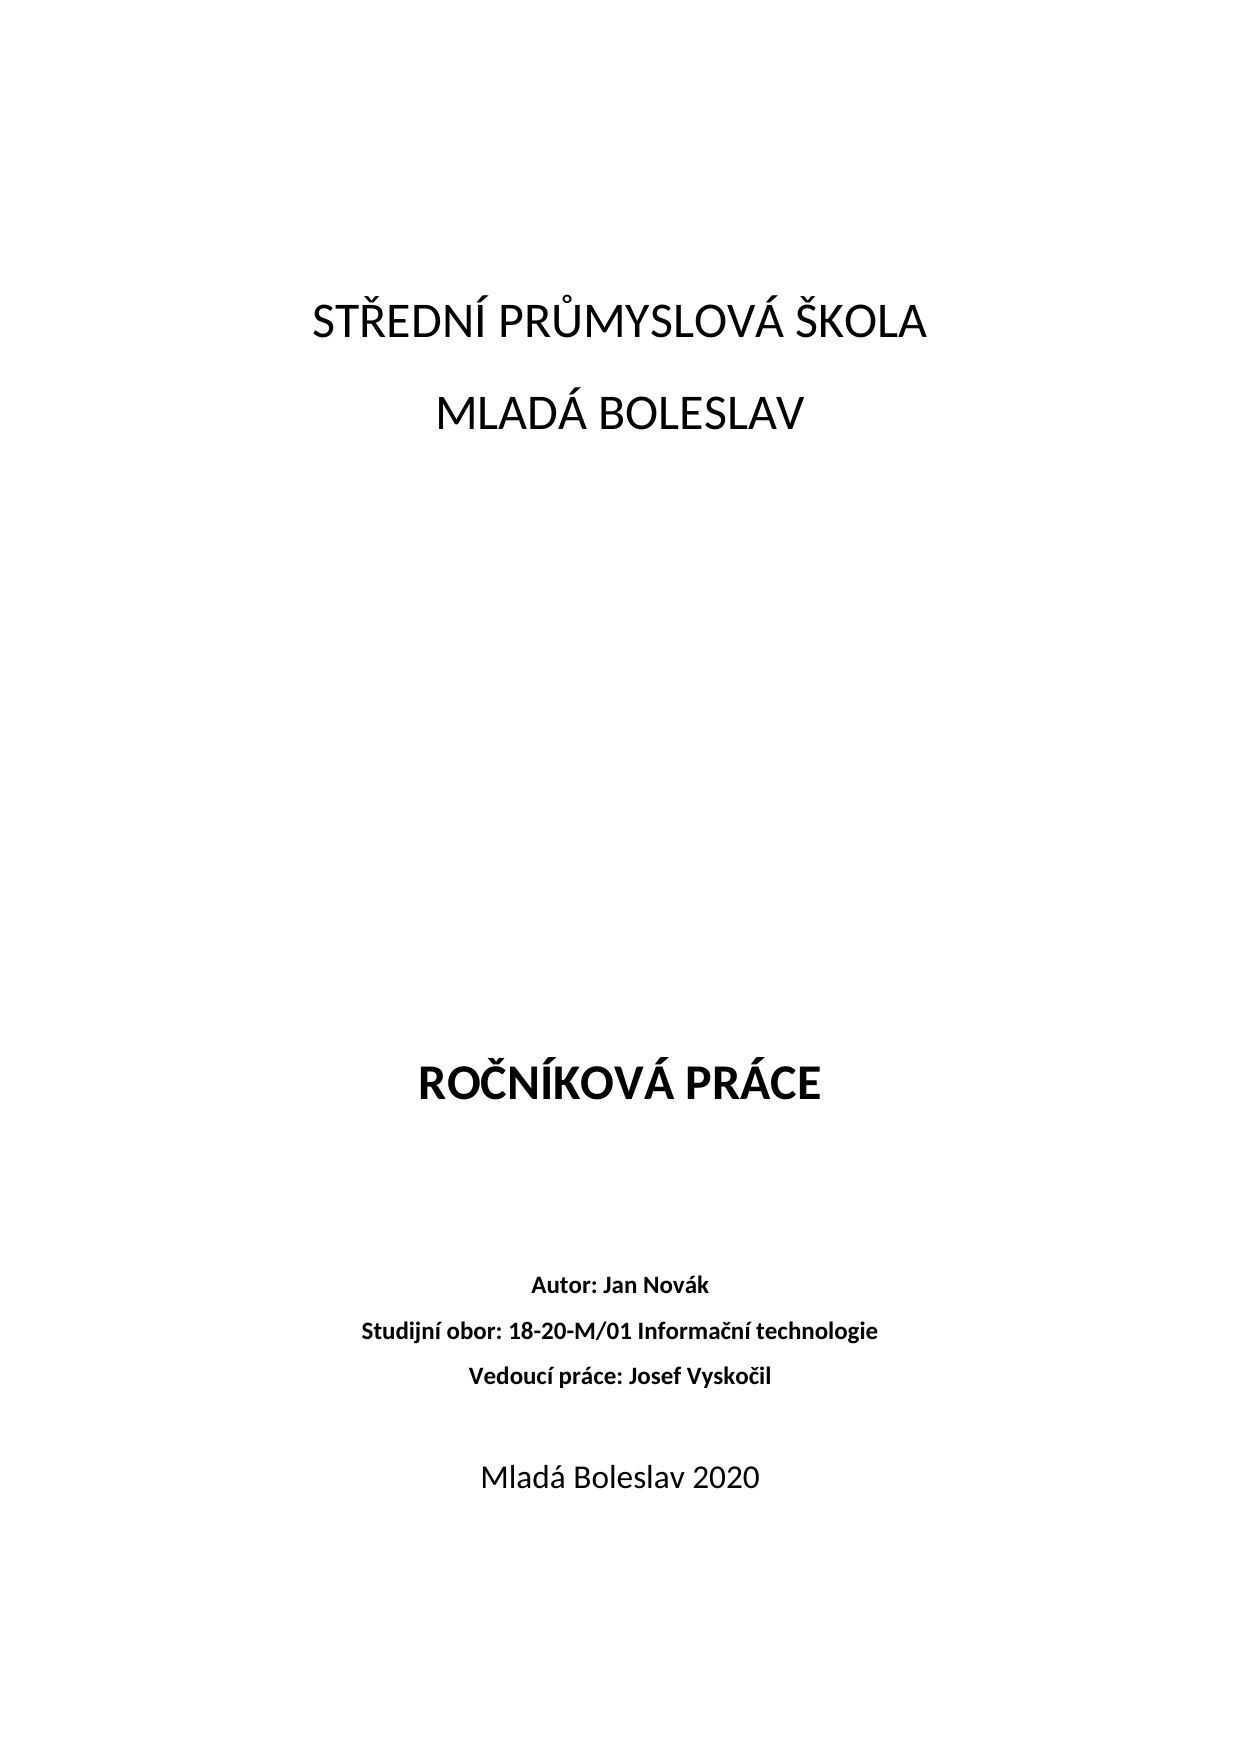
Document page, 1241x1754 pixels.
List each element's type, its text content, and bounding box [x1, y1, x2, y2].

text STŘEDNÍ PRŮMYSLOVÁ ŠKOLA MLADÁ BOLESLAV [148, 289, 1092, 442]
text Autor: Jan Novák Studijní obor: 18-20-M/01 Informační technologie Vedoucí práce: Josef Vyskočil [148, 1269, 1092, 1391]
text ROČNÍKOVÁ PRÁCE [148, 1051, 1092, 1112]
text Mladá Boleslav 2020 [148, 1456, 1092, 1497]
